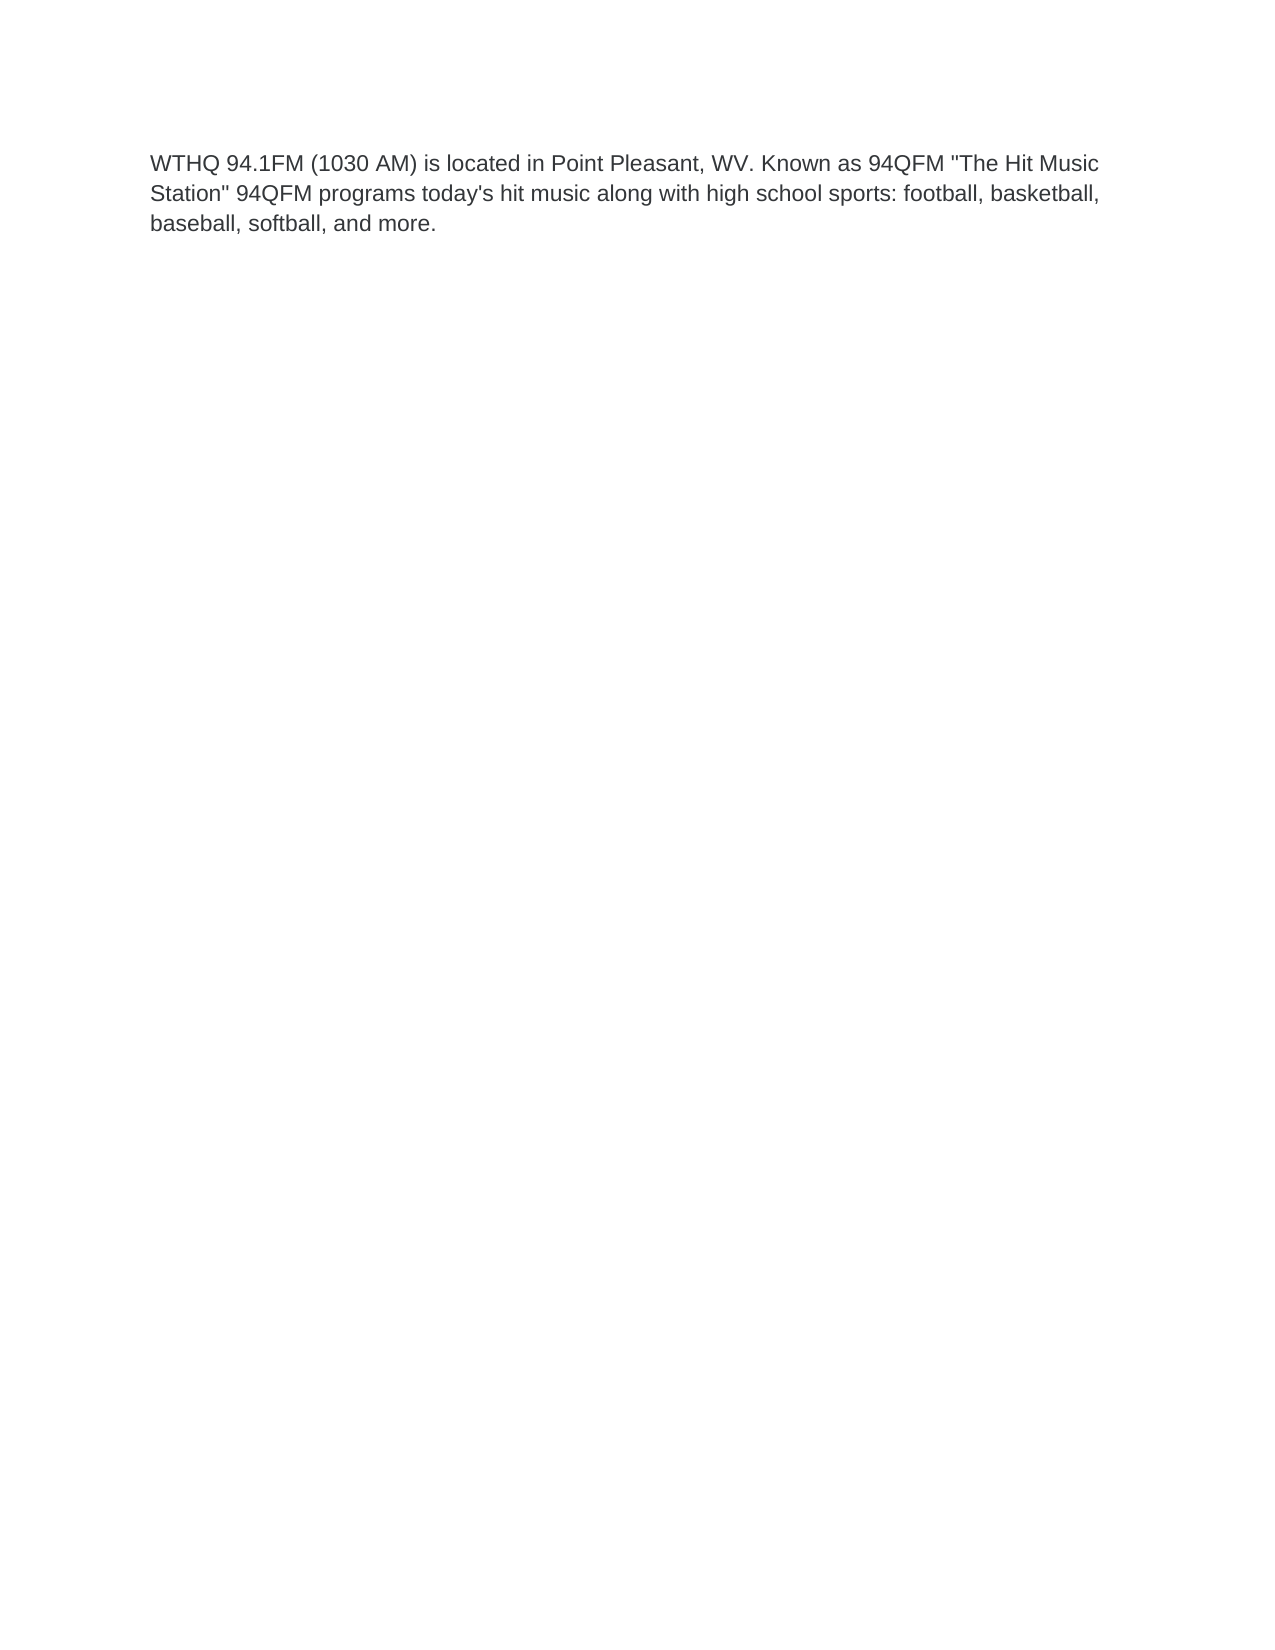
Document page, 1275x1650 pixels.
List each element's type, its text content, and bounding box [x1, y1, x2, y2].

text WTHQ 94.1FM (1030 AM) is located in Point Pleasant, WV. Known as 94QFM "The Hit Music Station" 94QFM programs today's hit music along with high school sports: football, basketball, baseball, softball, and more. [150, 150, 1125, 237]
